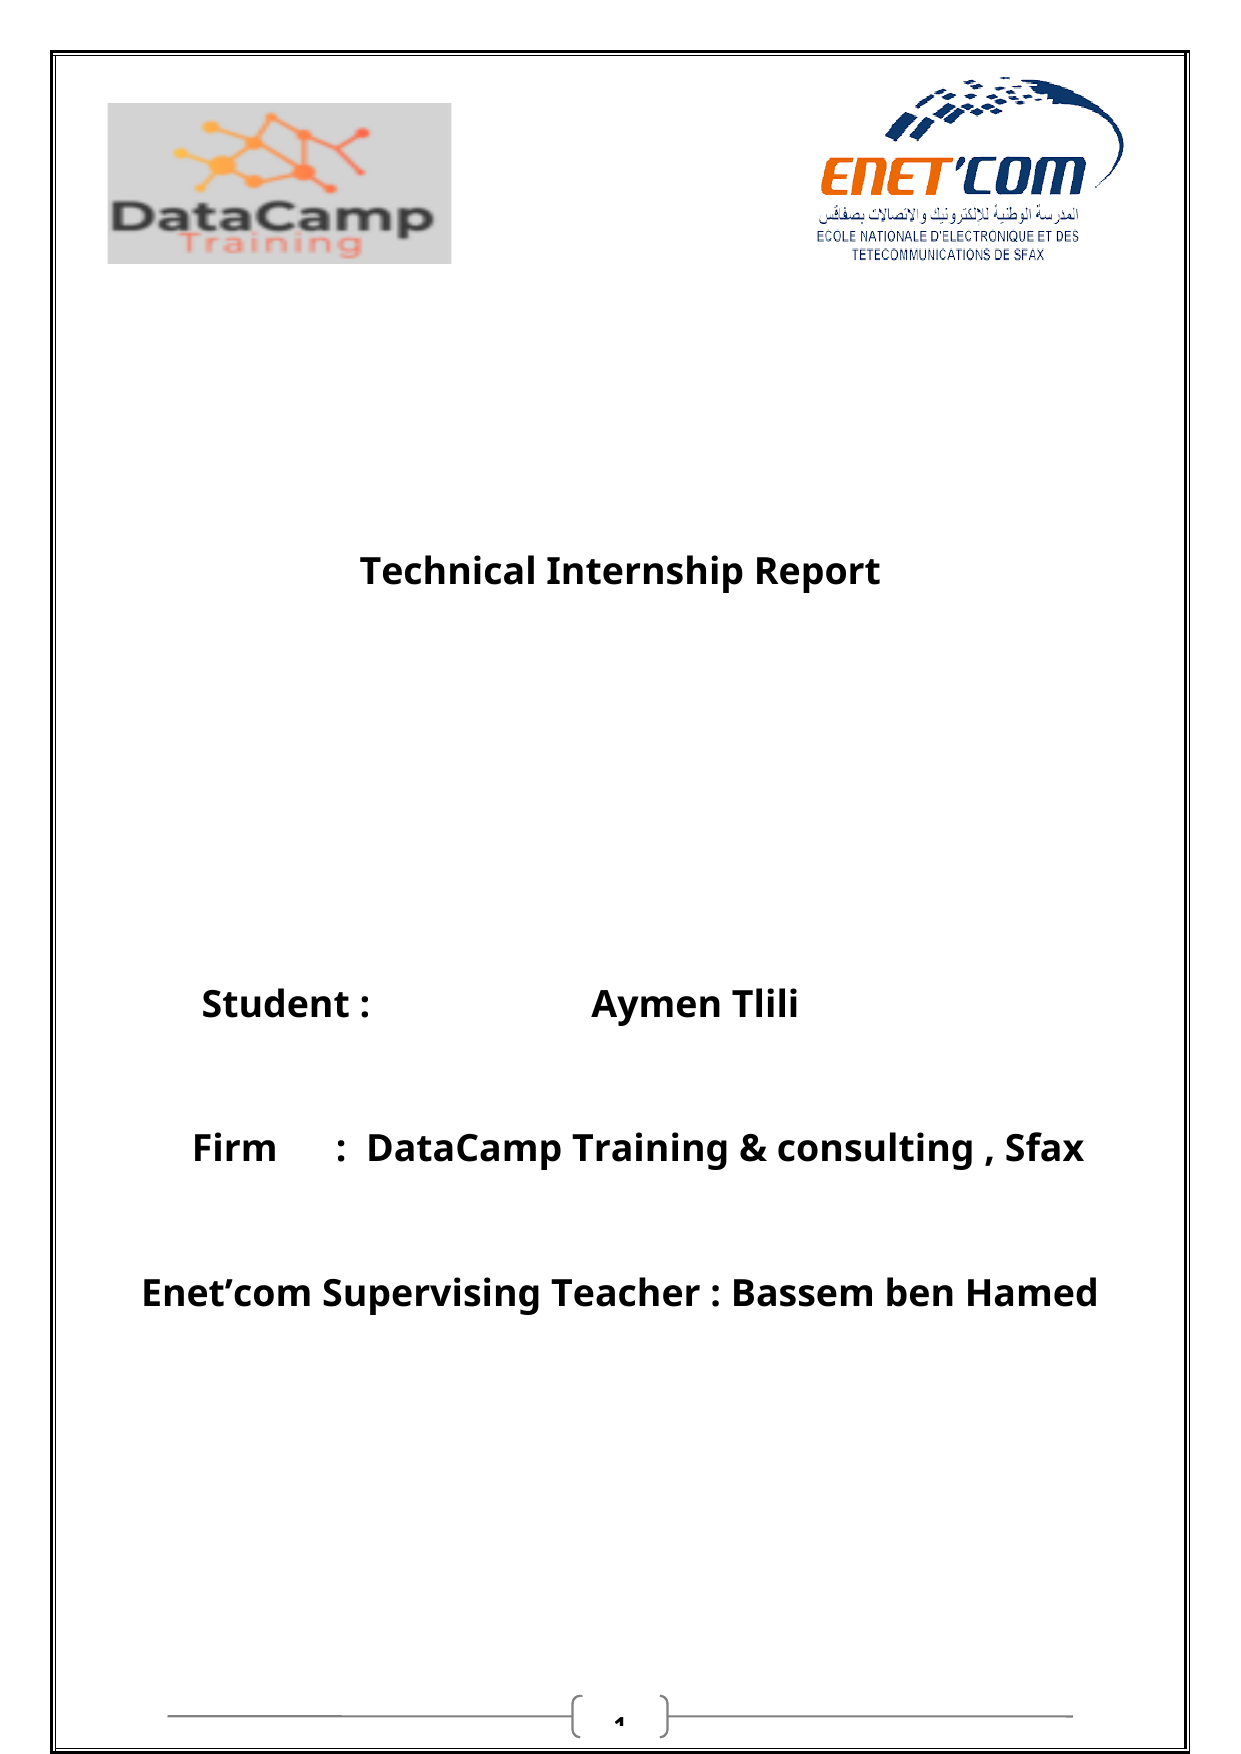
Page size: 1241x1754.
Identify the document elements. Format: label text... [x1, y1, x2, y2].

text Student : Aymen Tlili [75, 977, 1165, 1028]
text Enet’com Supervising Teacher : Bassem ben Hamed [75, 1266, 1165, 1317]
text Technical Internship Report [75, 544, 1165, 596]
text Firm : DataCamp Training & consulting , Sfax [75, 1122, 1165, 1173]
picture [107, 103, 452, 264]
picture [814, 75, 1125, 264]
